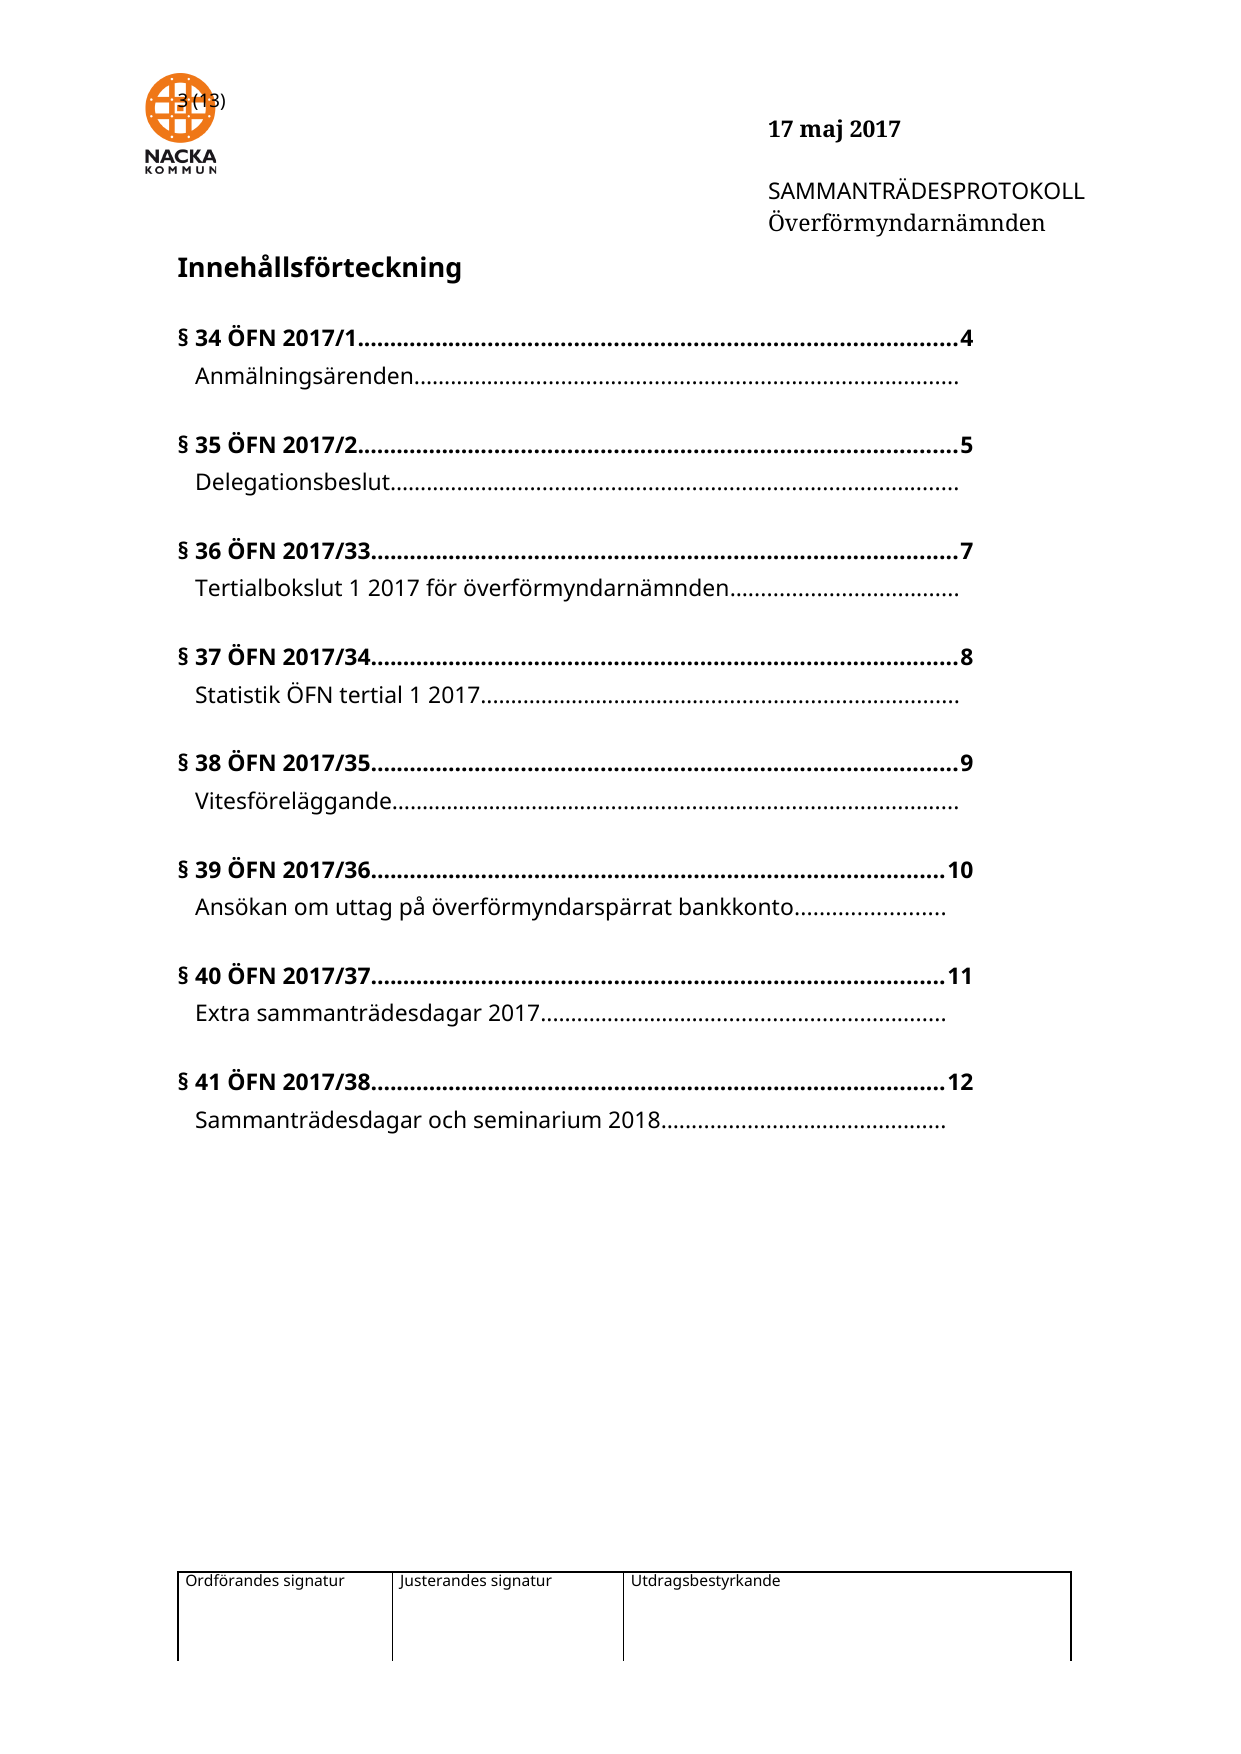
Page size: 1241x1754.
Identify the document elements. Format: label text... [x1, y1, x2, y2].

text Innehållsförteckning [177, 248, 1063, 285]
text Extra sammanträdesdagar 2017 11 [195, 997, 945, 1029]
text Anmälningsärenden 4 [195, 360, 945, 391]
text Delegationsbeslut 5 [195, 466, 945, 497]
text § 34 ÖFN 2017/1 4 [177, 322, 1004, 354]
text § 38 ÖFN 2017/35 9 [177, 747, 1004, 779]
text § 40 ÖFN 2017/37 11 [177, 960, 1004, 991]
text Statistik ÖFN tertial 1 2017 8 [195, 679, 945, 710]
text § 39 ÖFN 2017/36 10 [177, 854, 1004, 885]
text § 41 ÖFN 2017/38 12 [177, 1066, 1004, 1097]
text § 36 ÖFN 2017/33 7 [177, 535, 1004, 566]
text § 37 ÖFN 2017/34 8 [177, 641, 1004, 672]
picture [145, 73, 217, 174]
text Ansökan om uttag på överförmyndarspärrat bankkonto 10 [195, 891, 945, 922]
text Tertialbokslut 1 2017 för överförmyndarnämnden 7 [195, 572, 945, 604]
text § 35 ÖFN 2017/2 5 [177, 429, 1004, 460]
text Vitesföreläggande 9 [195, 785, 945, 816]
text Sammanträdesdagar och seminarium 2018 12 [195, 1104, 945, 1135]
